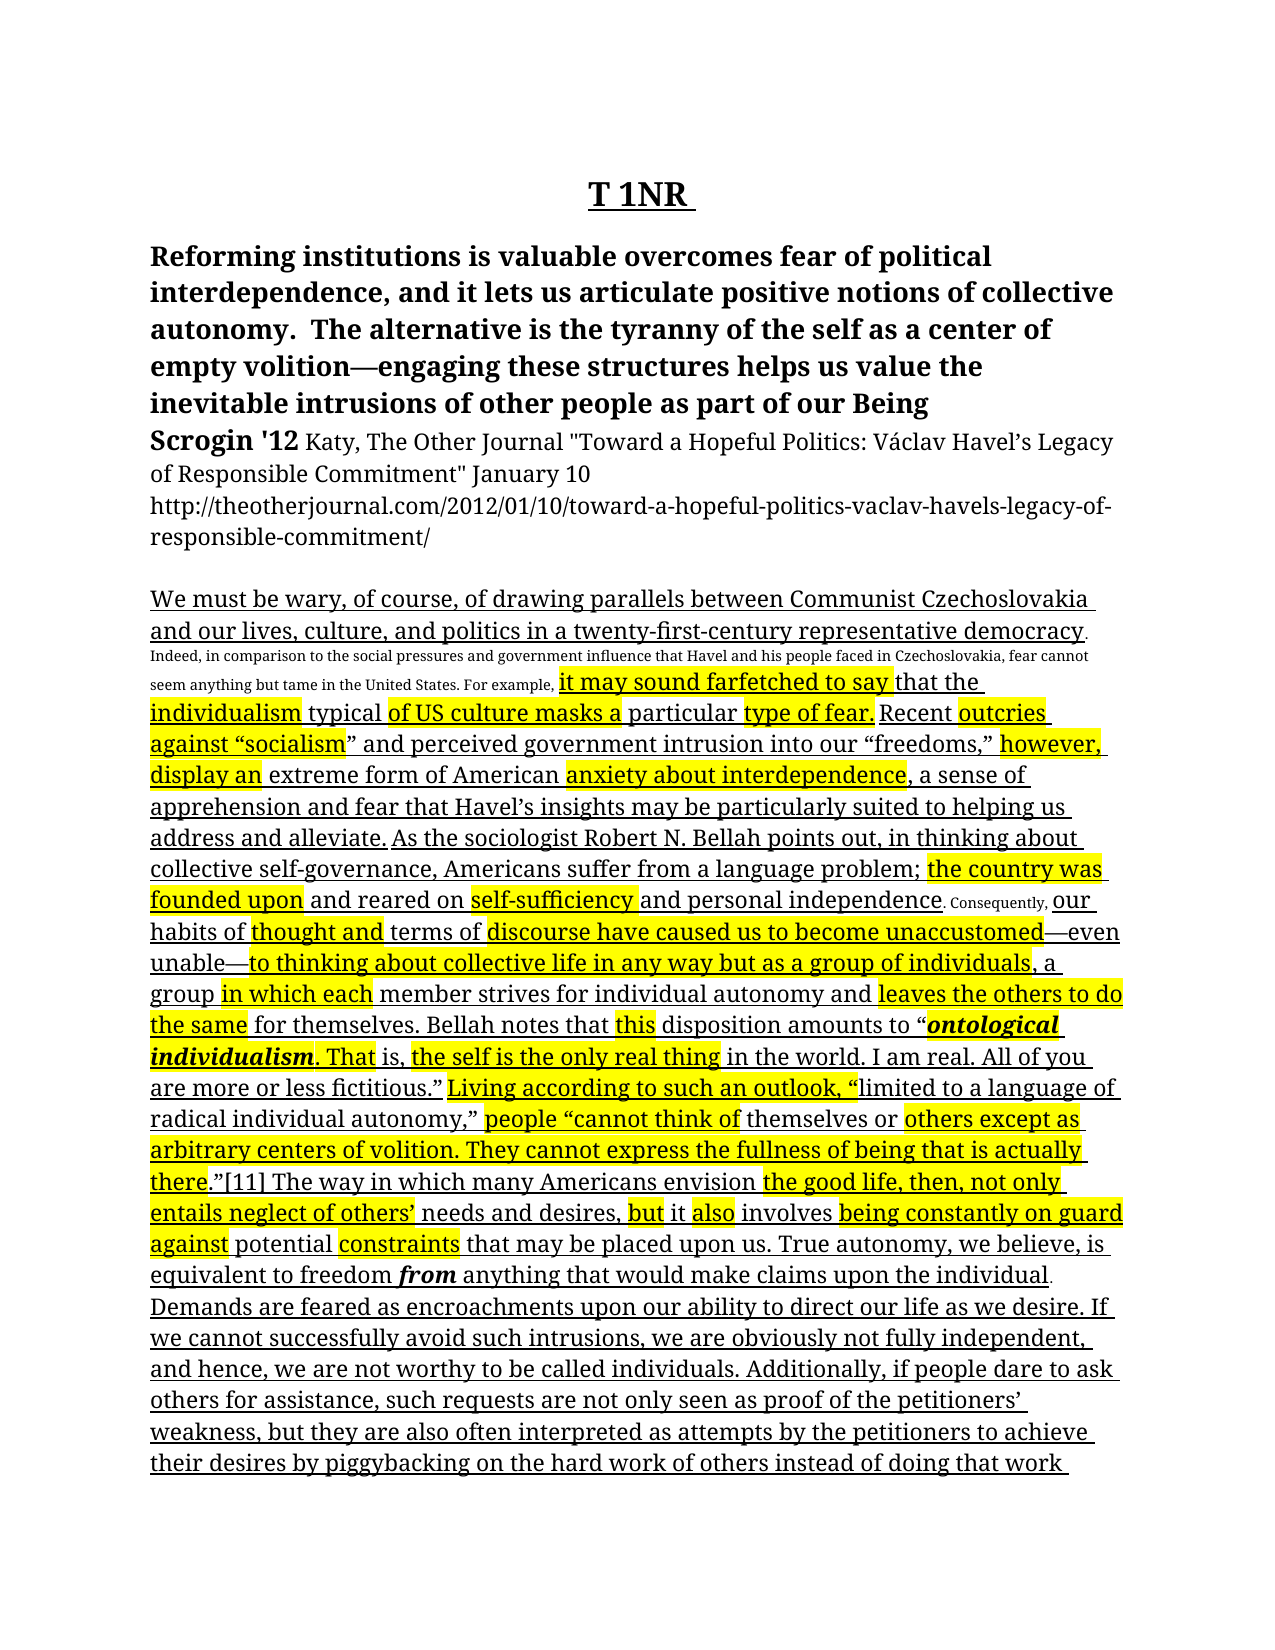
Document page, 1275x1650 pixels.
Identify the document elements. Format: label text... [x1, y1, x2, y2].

text http://theotherjournal.com/2012/01/10/toward-a-hopeful-politics-vaclav-havels-legacy-of-responsible-commitment/ [150, 489, 1125, 552]
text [150, 583, 1125, 1478]
text Scrogin '12 Katy, The Other Journal "Toward a Hopeful Politics: Václav Havel’s Legacy of Responsible Commitment" January 10 [150, 421, 1125, 489]
subtitle Reforming institutions is valuable overcomes fear of political interdependence, and it lets us articulate positive notions of collective autonomy. The alternative is the tyranny of the self as a center of empty volition—engaging these structures helps us value the inevitable intrusions of other people as part of our Being [150, 237, 1125, 421]
subtitle T 1nr [150, 171, 1125, 216]
